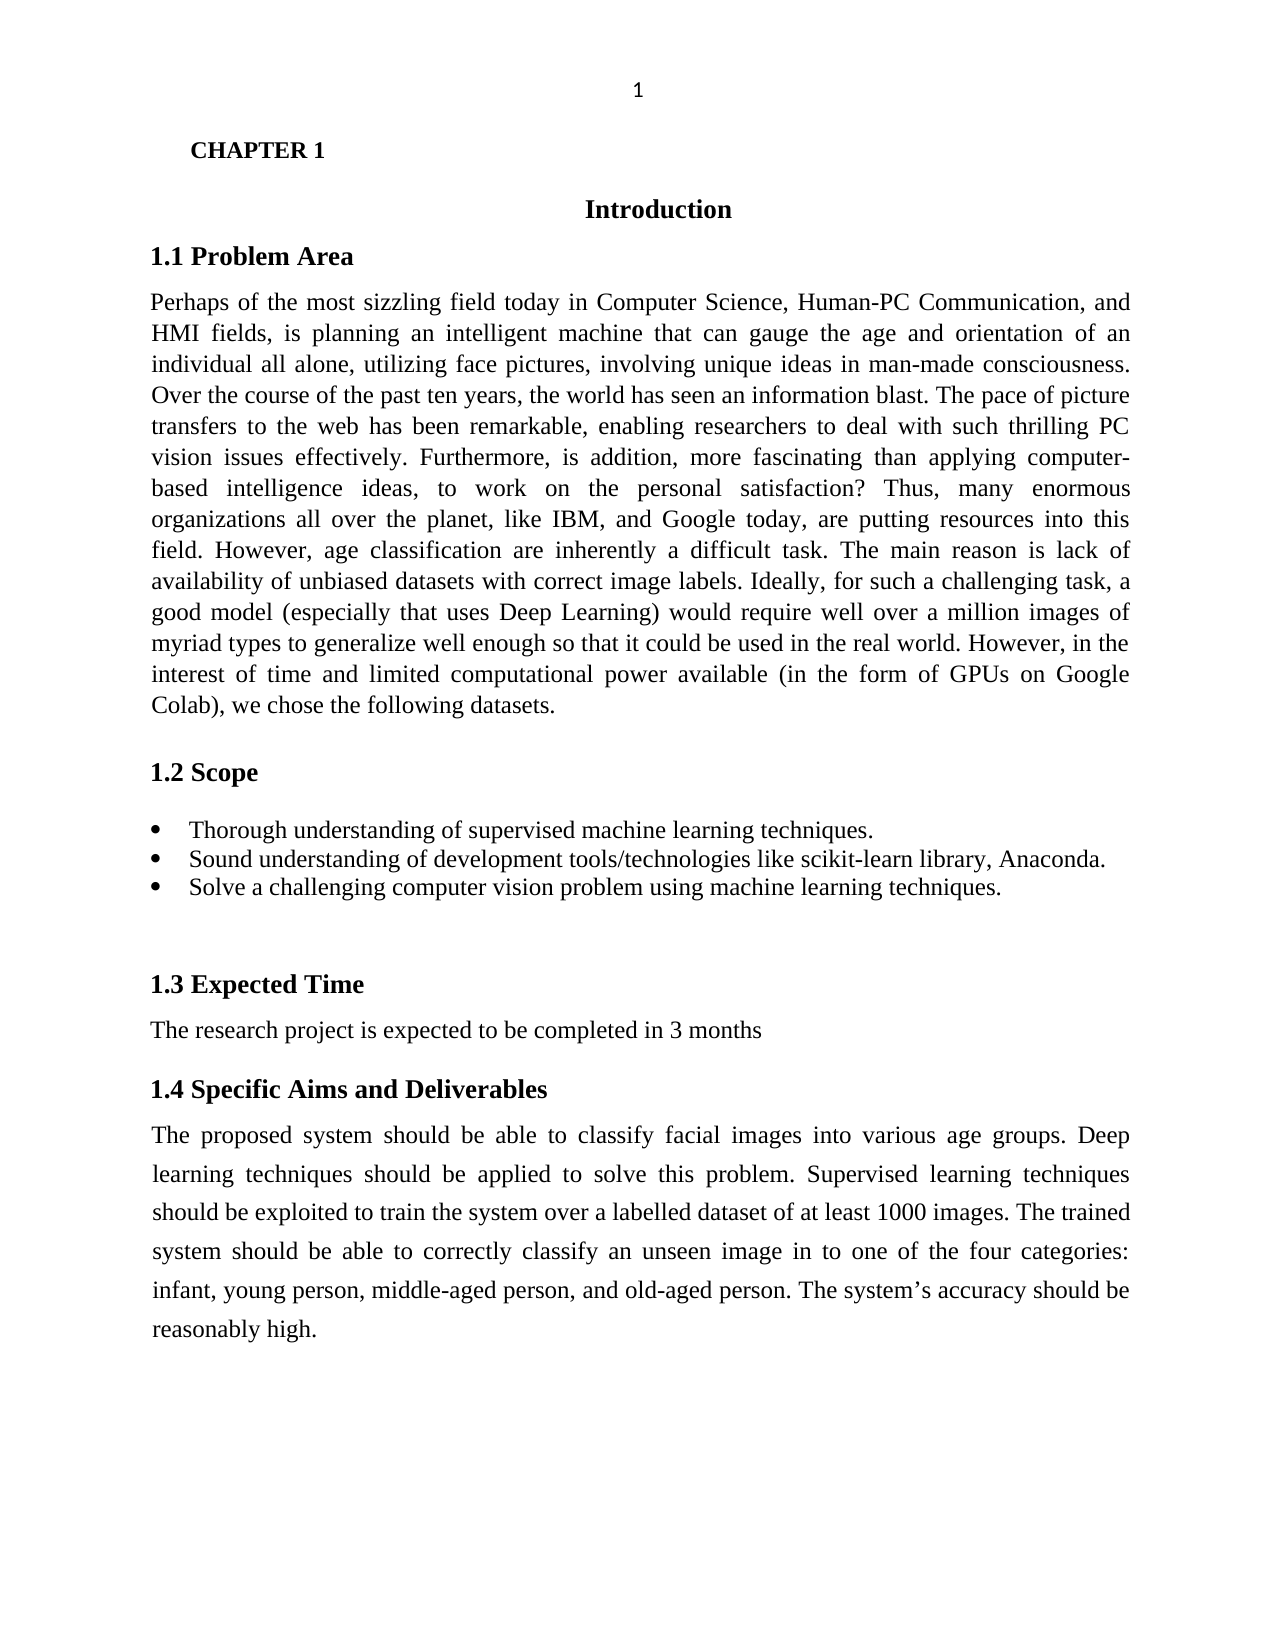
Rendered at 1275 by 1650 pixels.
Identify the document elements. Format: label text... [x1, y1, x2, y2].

subtitle 1.3 Expected Time [150, 968, 1131, 999]
subtitle Introduction [185, 193, 1131, 224]
text The proposed system should be able to classify facial images into various age groups. Deep learning techniques should be applied to solve this problem. Supervised learning techniques should be exploited to train the system over a labelled dataset of at least 1000 images. The trained system should be able to correctly classify an unseen image in to one of the four categories: infant, young person, middle-aged person, and old-aged person. The system’s accuracy should be reasonably high. [151, 1120, 1131, 1342]
subtitle Perhaps of the most sizzling field today in Computer Science, Human-PC Communication, and HMI fields, is planning an intelligent machine that can gauge the age and orientation of an individual all alone, utilizing face pictures, involving unique ideas in man-made consciousness. Over the course of the past ten years, the world has seen an information blast. The pace of picture transfers to the web has been remarkable, enabling researchers to deal with such thrilling PC vision issues effectively. Furthermore, is addition, more fascinating than applying computer-based intelligence ideas, to work on the personal satisfaction? Thus, many enormous organizations all over the planet, like IBM, and Google today, are putting resources into this field. However, age classification are inherently a difficult task. The main reason is lack of availability of unbiased datasets with correct image labels. Ideally, for such a challenging task, a good model (especially that uses Deep Learning) would require well over a million images of myriad types to generalize well enough so that it could be used in the real world. However, in the interest of time and limited computational power available (in the form of GPUs on Google Colab), we chose the following datasets. [150, 287, 1131, 719]
list Solve a challenging computer vision problem using machine learning techniques. [151, 872, 1131, 901]
text CHAPTER 1 [190, 136, 1131, 164]
list Thorough understanding of supervised machine learning techniques. [151, 815, 1131, 844]
list The research project is expected to be completed in 3 months [150, 1015, 1131, 1044]
subtitle 1.4 Specific Aims and Deliverables [150, 1073, 1131, 1104]
subtitle 1.1 Problem Area [150, 240, 1131, 271]
list Sound understanding of development tools/technologies like scikit-learn library, Anaconda. [151, 844, 1131, 872]
subtitle 1.2 Scope [150, 756, 1131, 787]
